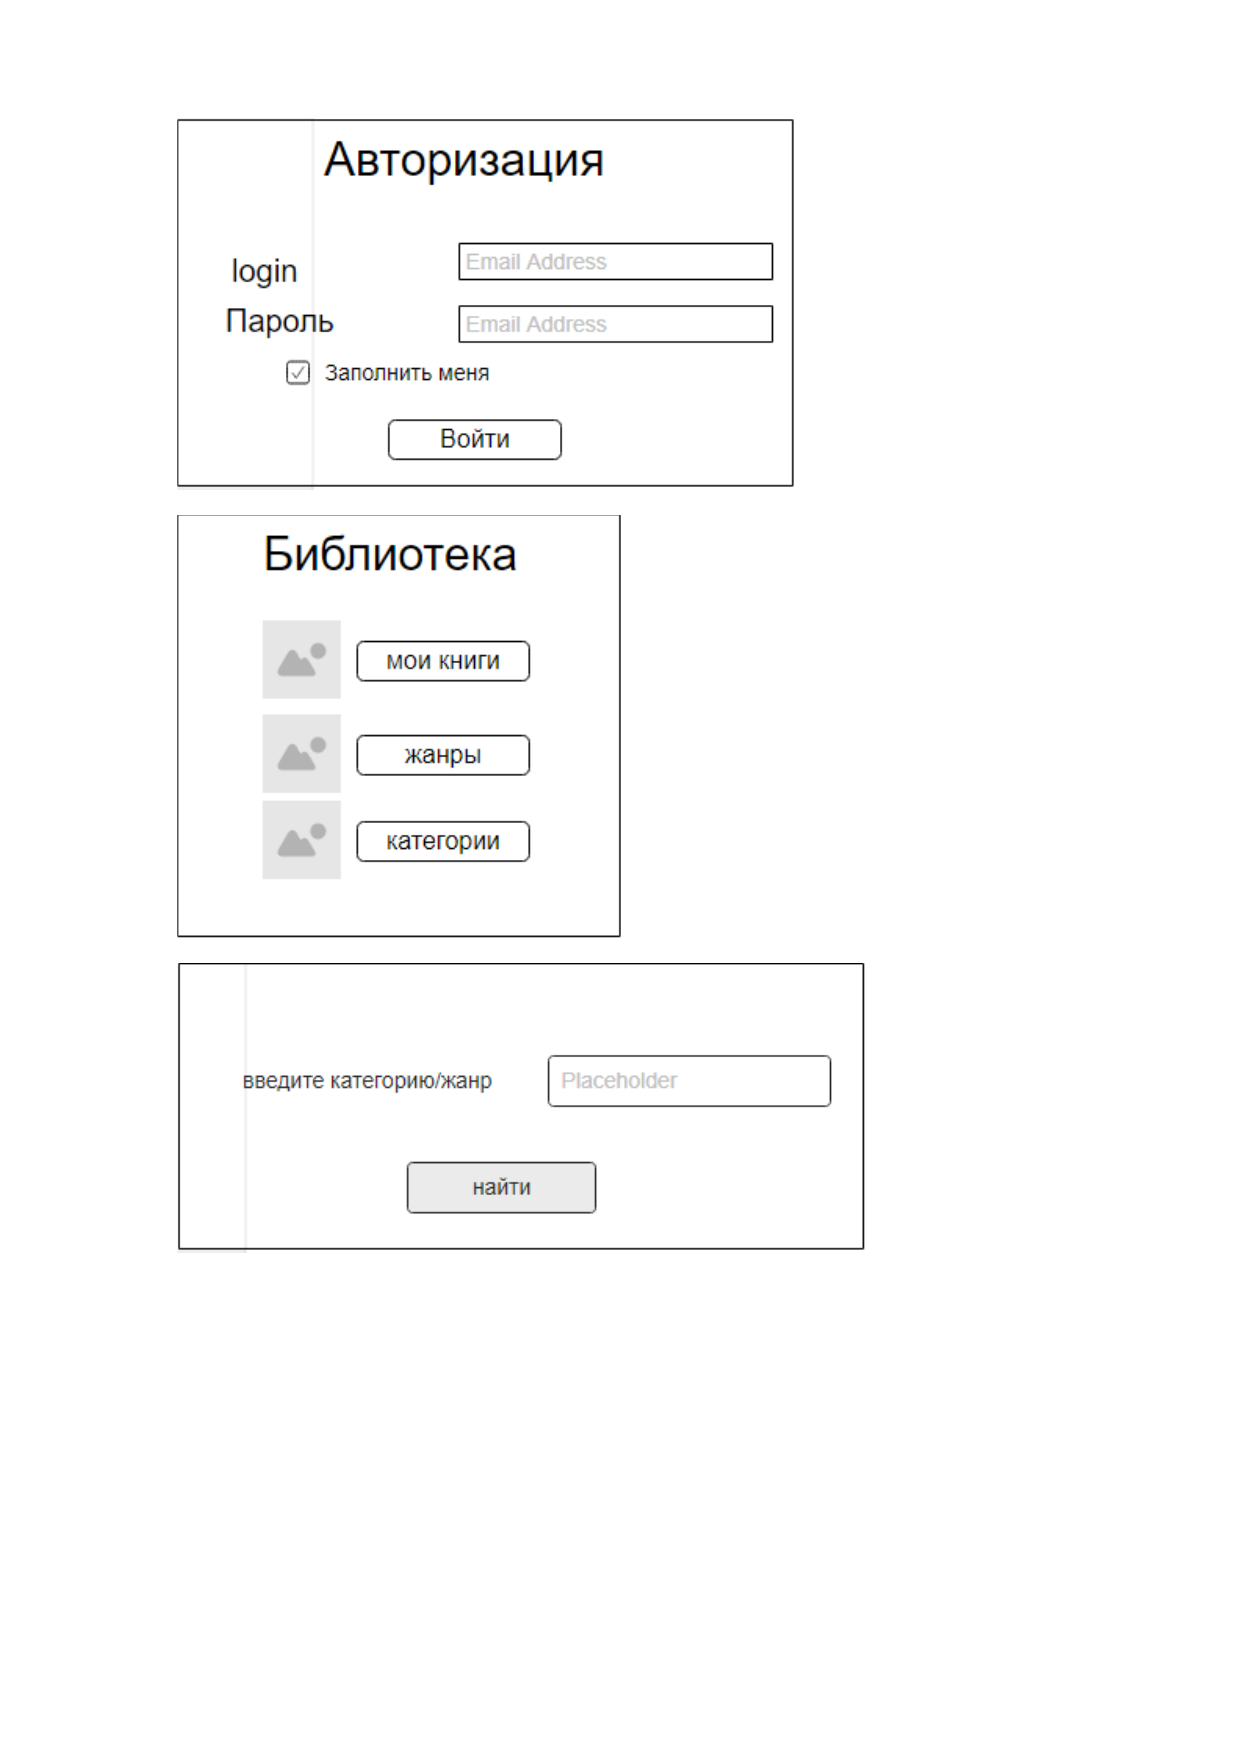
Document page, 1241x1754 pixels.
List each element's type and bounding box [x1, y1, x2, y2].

picture [177, 515, 621, 939]
picture [177, 118, 797, 490]
picture [177, 963, 866, 1253]
